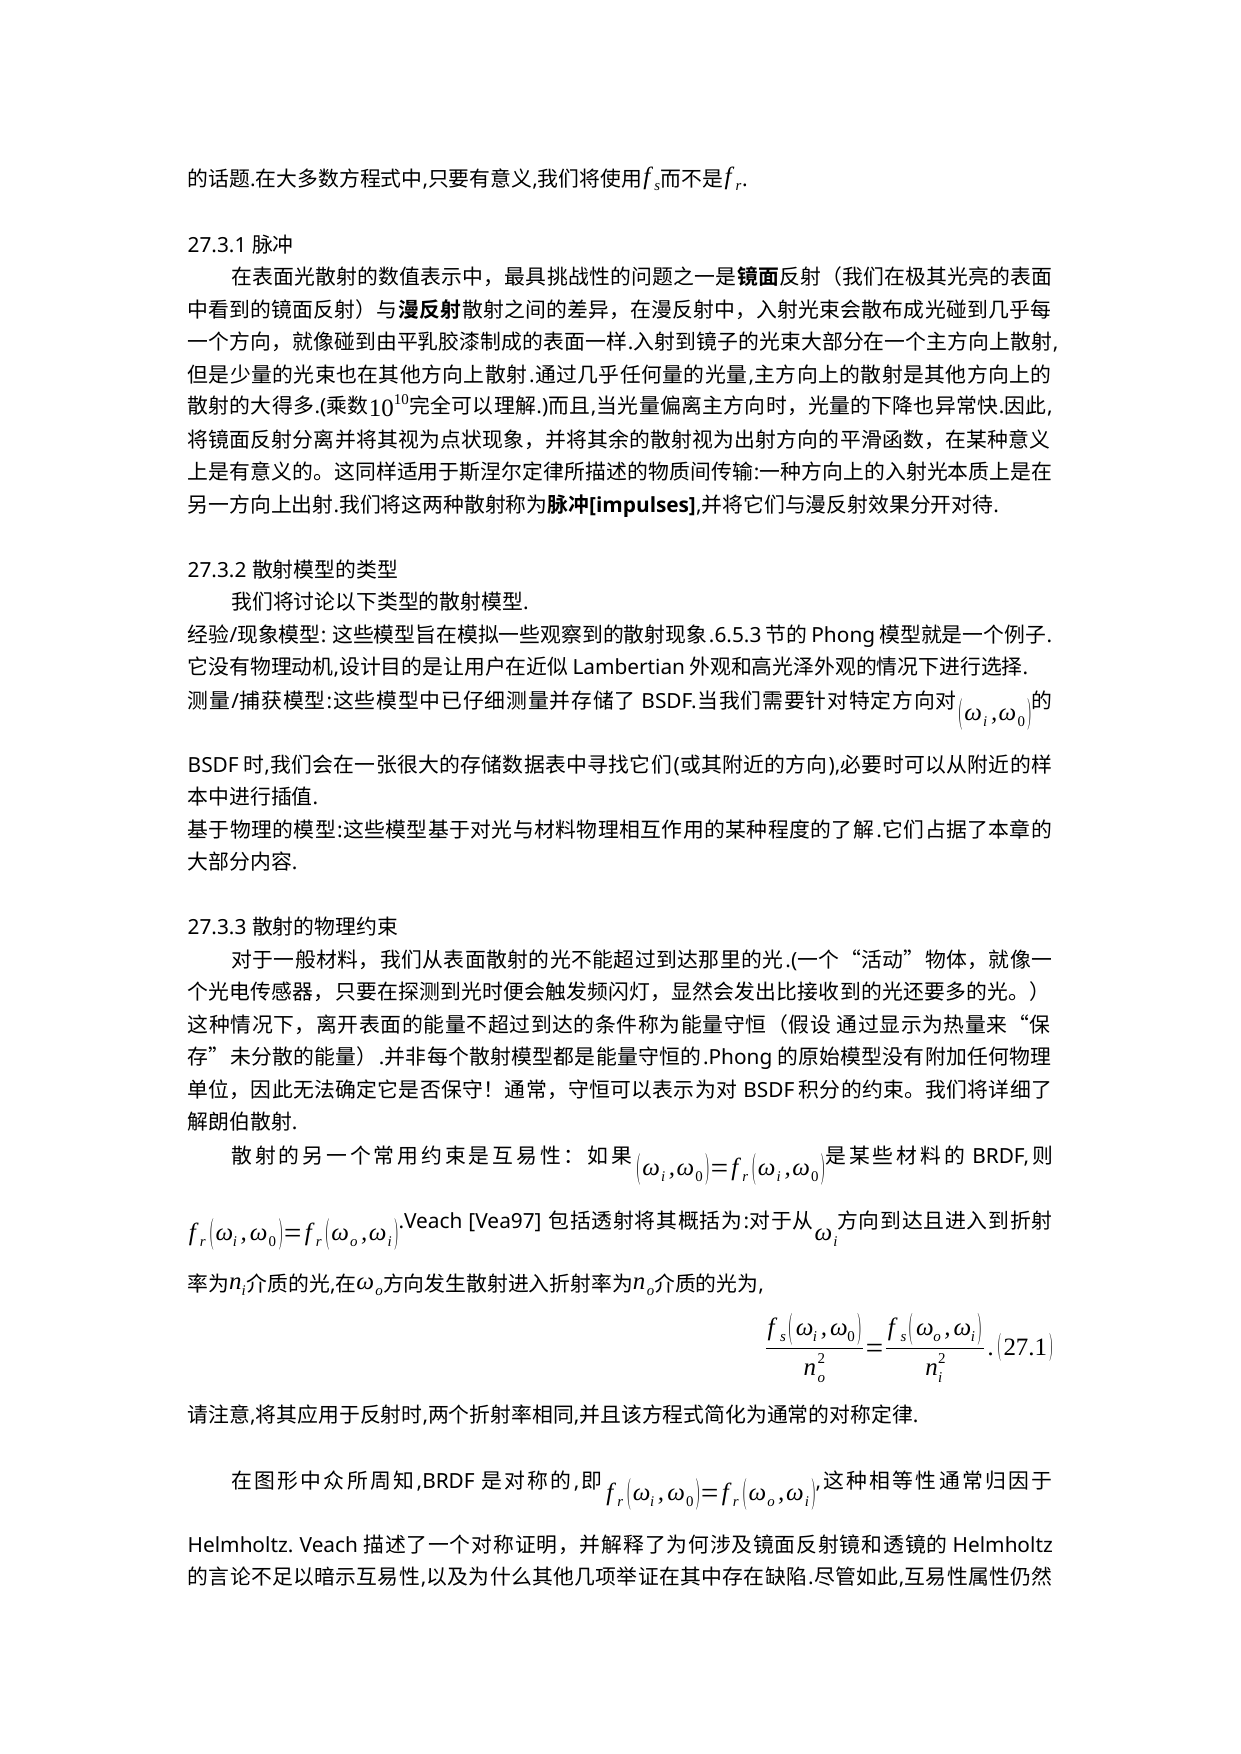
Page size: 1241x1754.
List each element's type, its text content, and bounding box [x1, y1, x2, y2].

text 我们将讨论以下类型的散射模型. [187, 584, 1053, 617]
text 请注意,将其应用于反射时,两个折射率相同,并且该方程式简化为通常的对称定律. [187, 1397, 1053, 1429]
text 27.3.2 散射模型的类型 [187, 552, 1053, 584]
text 27.3.1 脉冲 [187, 227, 1053, 259]
text 散射的另一个常用约束是互易性：如果是某些材料的BRDF,则.Veach [Vea97] 包括透射将其概括为:对于从方向到达且进入到折射率为介质的光,在方向发生散射进入折射率为介质的光为, [187, 1137, 1053, 1299]
text 27.3.3 散射的物理约束 [187, 909, 1053, 942]
text 基于物理的模型:这些模型基于对光与材料物理相互作用的某种程度的了解.它们占据了本章的大部分内容. [187, 812, 1053, 877]
text 此后，我们通常将散射模型称为BSDF,除了(a)当我们在谈论仅反射散射时，像“ Blinn-Phong BRDF”这样的术语很常见，以及(b)在 我们关于互惠的讨论，以及我们谈论次表面散射的话题.在大多数方程式中,只要有意义,我们将使用而不是. [187, 162, 1053, 194]
text 经验/现象模型: 这些模型旨在模拟一些观察到的散射现象.6.5.3节的Phong模型就是一个例子.它没有物理动机,设计目的是让用户在近似Lambertian外观和高光泽外观的情况下进行选择. [187, 617, 1053, 682]
text 测量/捕获模型:这些模型中已仔细测量并存储了BSDF.当我们需要针对特定方向对的BSDF时,我们会在一张很大的存储数据表中寻找它们(或其附近的方向),必要时可以从附近的样本中进行插值. [187, 682, 1053, 812]
text 对于一般材料，我们从表面散射的光不能超过到达那里的光.(一个“活动”物体，就像一个光电传感器，只要在探测到光时便会触发频闪灯，显然会发出比接收到的光还要多的光。）这种情况下，离开表面的能量不超过到达的条件称为能量守恒（假设 通过显示为热量来“保存”未分散的能量）.并非每个散射模型都是能量守恒的.Phong的原始模型没有附加任何物理单位，因此无法确定它是否保守！通常，守恒可以表示为对BSDF积分的约束。我们将详细了解朗伯散射. [187, 942, 1053, 1137]
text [187, 1462, 1053, 1592]
text 在表面光散射的数值表示中，最具挑战性的问题之一是镜面反射（我们在极其光亮的表面中看到的镜面反射）与漫反射散射之间的差异，在漫反射中，入射光束会散布成光碰到几乎每一个方向，就像碰到由平乳胶漆制成的表面一样.入射到镜子的光束大部分在一个主方向上散射,但是少量的光束也在其他方向上散射.通过几乎任何量的光量,主方向上的散射是其他方向上的散射的大得多.(乘数完全可以理解.)而且,当光量偏离主方向时，光量的下降也异常快.因此,将镜面反射分离并将其视为点状现象，并将其余的散射视为出射方向的平滑函数，在某种意义上是有意义的。这同样适用于斯涅尔定律所描述的物质间传输:一种方向上的入射光本质上是在另一方向上出射.我们将这两种散射称为脉冲[impulses],并将它们与漫反射效果分开对待. [187, 259, 1053, 519]
